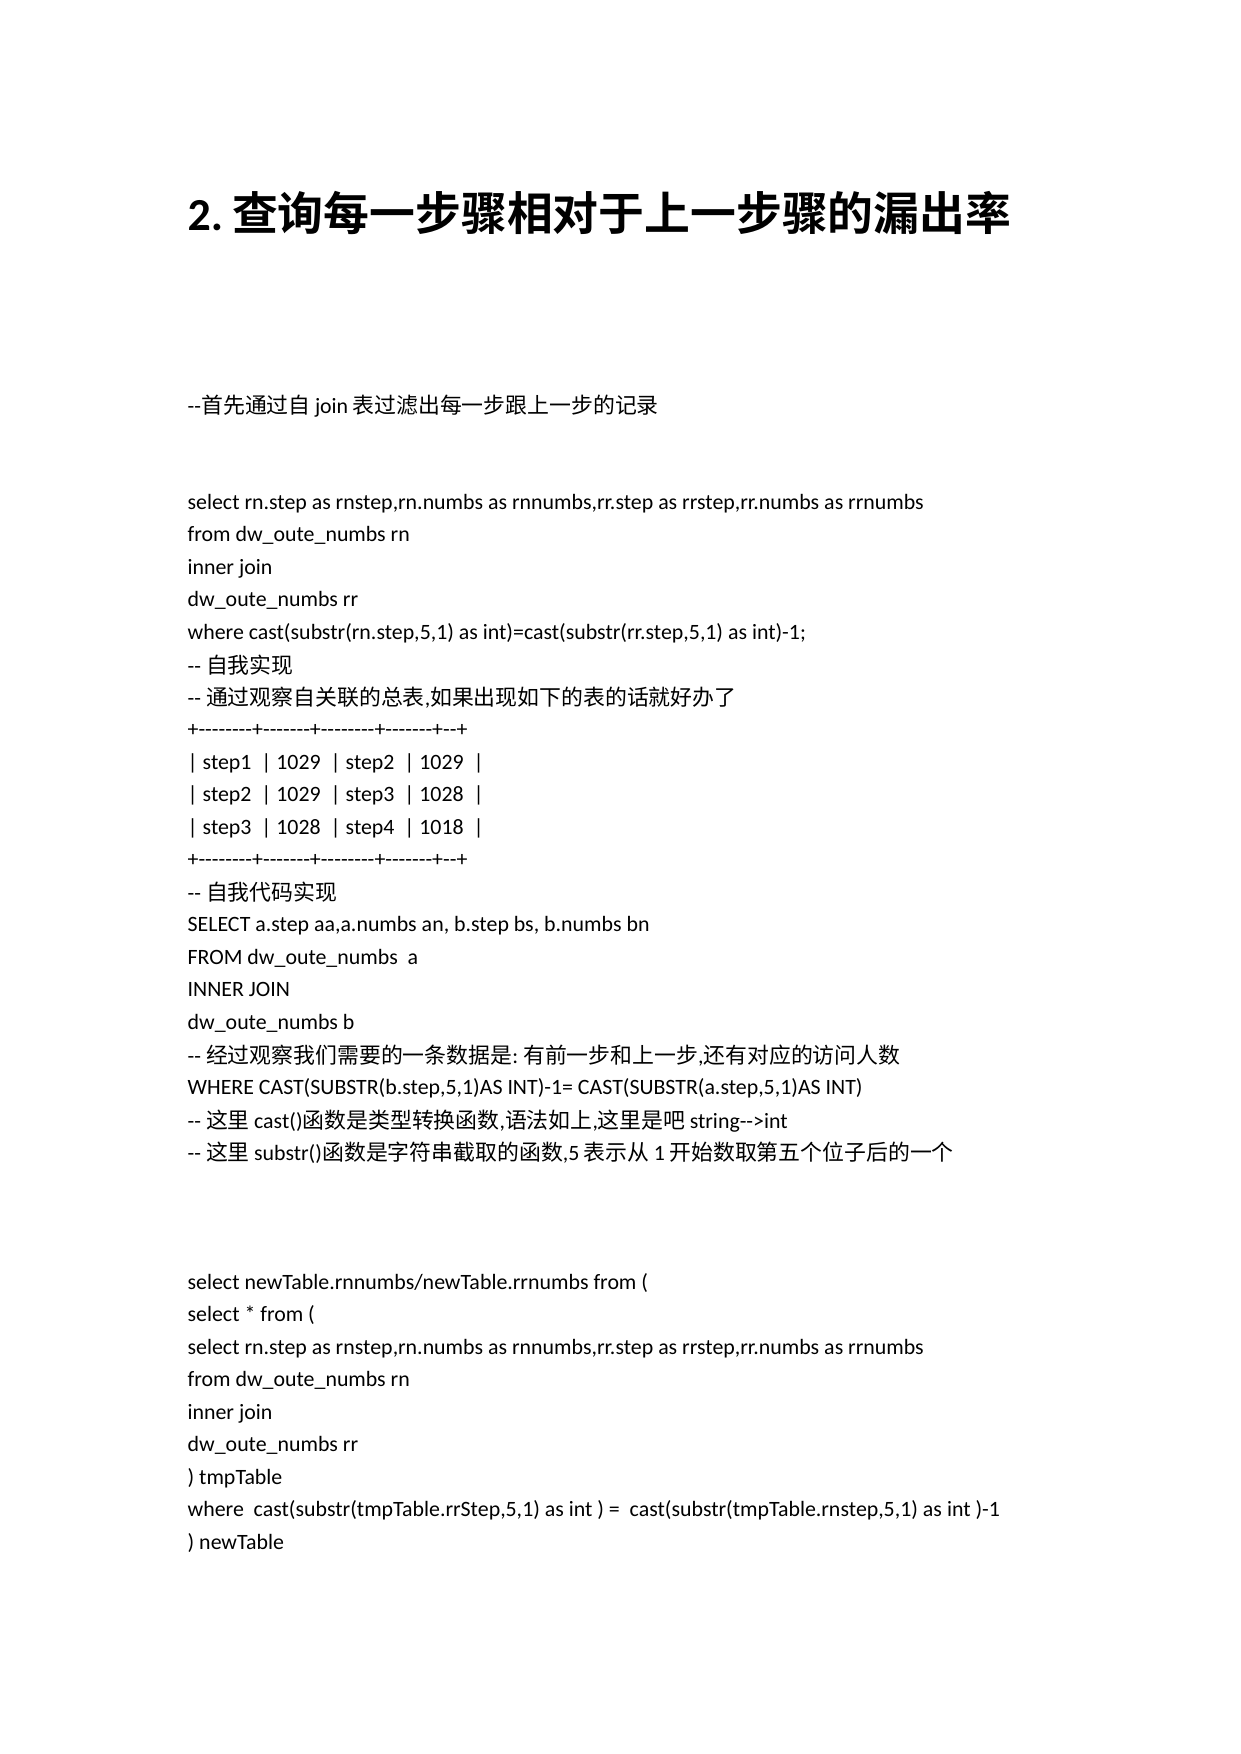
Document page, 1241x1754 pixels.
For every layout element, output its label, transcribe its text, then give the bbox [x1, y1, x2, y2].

text INNER JOIN [187, 972, 1053, 1005]
text -- 自我代码实现 [187, 875, 1053, 907]
text ) tmpTable [187, 1460, 1053, 1492]
text inner join [187, 1395, 1053, 1427]
text --首先通过自join表过滤出每一步跟上一步的记录 [187, 387, 1053, 420]
text select * from ( [187, 1297, 1053, 1330]
text select rn.step as rnstep,rn.numbs as rnnumbs,rr.step as rrstep,rr.numbs as rrnumbs [187, 1330, 1053, 1362]
text where cast(substr(tmpTable.rrStep,5,1) as int ) = cast(substr(tmpTable.rnstep,5,1) as int )-1 [187, 1492, 1053, 1525]
text select newTable.rnnumbs/newTable.rrnumbs from ( [187, 1265, 1053, 1297]
text +--------+-------+--------+-------+--+ [187, 842, 1053, 875]
text dw_oute_numbs rr [187, 582, 1053, 615]
text -- 自我实现 [187, 647, 1053, 680]
text -- 经过观察我们需要的一条数据是: 有前一步和上一步,还有对应的访问人数 [187, 1037, 1053, 1070]
text -- 这里substr()函数是字符串截取的函数,5表示从1开始数取第五个位子后的一个 [187, 1135, 1053, 1167]
text select rn.step as rnstep,rn.numbs as rnnumbs,rr.step as rrstep,rr.numbs as rrnumbs [187, 485, 1053, 517]
text | step1 | 1029 | step2 | 1029 | [187, 745, 1053, 777]
text dw_oute_numbs rr [187, 1427, 1053, 1460]
text +--------+-------+--------+-------+--+ [187, 712, 1053, 745]
text -- 这里cast()函数是类型转换函数,语法如上,这里是吧string-->int [187, 1102, 1053, 1135]
text FROM dw_oute_numbs a [187, 940, 1053, 972]
text -- 通过观察自关联的总表,如果出现如下的表的话就好办了 [187, 680, 1053, 712]
text from dw_oute_numbs rn [187, 517, 1053, 550]
text WHERE CAST(SUBSTR(b.step,5,1)AS INT)-1= CAST(SUBSTR(a.step,5,1)AS INT) [187, 1070, 1053, 1102]
text | step2 | 1029 | step3 | 1028 | [187, 777, 1053, 810]
text dw_oute_numbs b [187, 1005, 1053, 1037]
text inner join [187, 550, 1053, 582]
text ) newTable [187, 1525, 1053, 1557]
text SELECT a.step aa,a.numbs an, b.step bs, b.numbs bn [187, 907, 1053, 940]
text | step3 | 1028 | step4 | 1018 | [187, 810, 1053, 842]
subtitle 查询每一步骤相对于上一步骤的漏出率 [187, 162, 1053, 259]
text where cast(substr(rn.step,5,1) as int)=cast(substr(rr.step,5,1) as int)-1; [187, 615, 1053, 647]
text from dw_oute_numbs rn [187, 1362, 1053, 1395]
